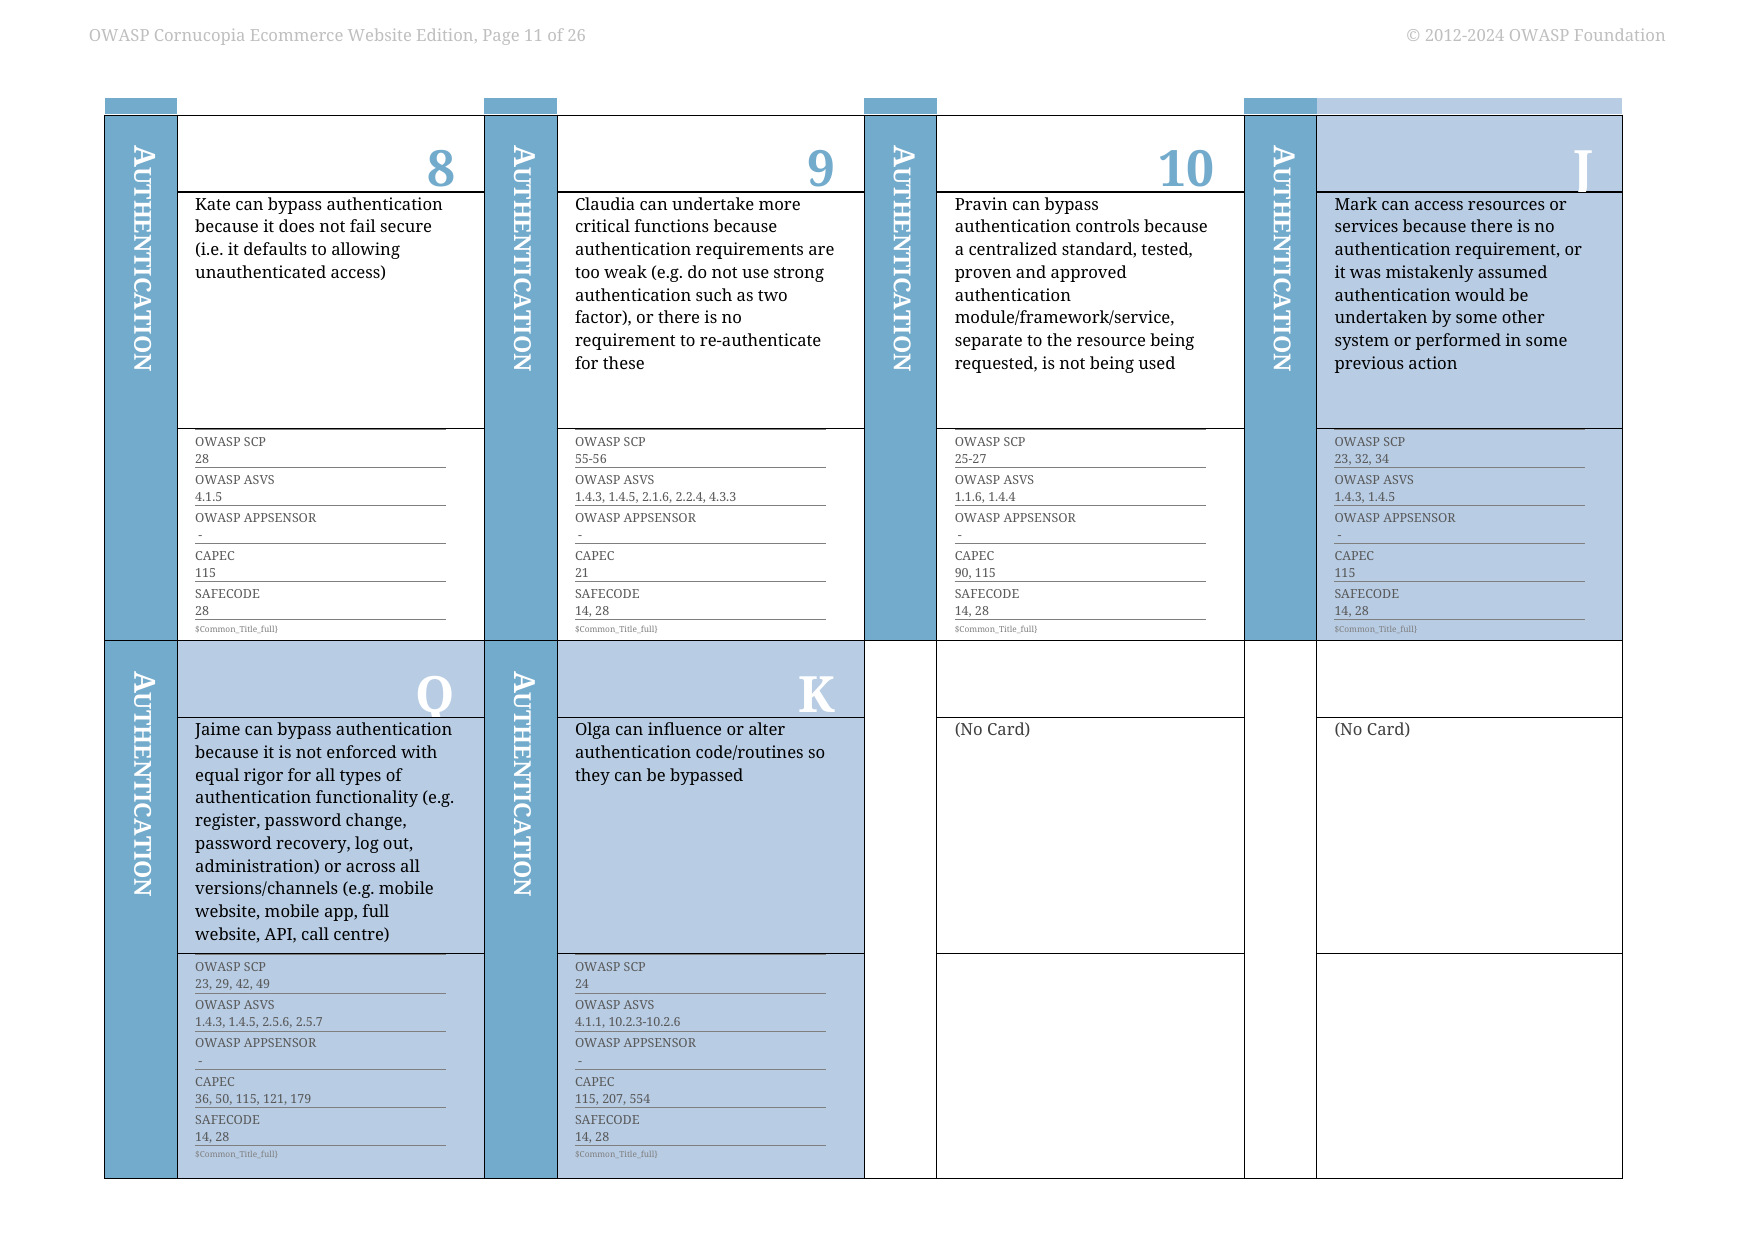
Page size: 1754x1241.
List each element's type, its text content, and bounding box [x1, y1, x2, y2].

table_cell Mark can access resources or services because there is no authentication requirement, or it was mistakenly assumed authentication would be undertaken by some other system or performed in some previous action [1317, 193, 1622, 428]
table_header [105, 98, 177, 114]
table_cell K [558, 641, 864, 717]
table_cell Authentication [1245, 116, 1316, 640]
table_cell [558, 954, 864, 1178]
table_cell [178, 429, 484, 640]
table_cell Claudia can undertake more critical functions because authentication requirements are too weak (e.g. do not use strong authentication such as two factor), or there is no requirement to re-authenticate for these [558, 193, 864, 428]
table_header [1244, 98, 1317, 114]
table_cell Kate can bypass authentication because it does not fail secure (i.e. it defaults to allowing unauthenticated access) [178, 193, 484, 428]
table_cell Pravin can bypass authentication controls because a centralized standard, tested, proven and approved authentication module/framework/service, separate to the resource being requested, is not being used [937, 193, 1244, 428]
table_cell Authentication [865, 116, 936, 640]
table_header [937, 98, 1244, 114]
table_cell [1317, 429, 1622, 640]
table_cell [178, 954, 484, 1178]
table_cell 10 [937, 116, 1244, 191]
table_cell J [1317, 116, 1622, 191]
table_cell Authentication [485, 641, 557, 1178]
table_cell Jaime can bypass authentication because it is not enforced with equal rigor for all types of authentication functionality (e.g. register, password change, password recovery, log out, administration) or across all versions/channels (e.g. mobile website, mobile app, full website, API, call centre) [178, 718, 484, 953]
table_cell (No Card) [1317, 718, 1622, 953]
table_cell [937, 641, 1244, 717]
table_cell [1317, 954, 1622, 1178]
table_cell 8 [178, 116, 484, 191]
table_cell [937, 429, 1244, 640]
table_cell Q [178, 641, 484, 717]
table_cell [1317, 641, 1622, 717]
table_header [177, 98, 484, 114]
table_header [557, 98, 864, 114]
table_cell (No Card) [937, 718, 1244, 953]
table_header [484, 98, 557, 114]
table_header [864, 98, 937, 114]
table_cell [865, 641, 936, 1178]
table_header [1317, 98, 1622, 114]
table_cell [937, 954, 1244, 1178]
table_cell 9 [558, 116, 864, 191]
table_cell Authentication [105, 641, 177, 1178]
table_cell Olga can influence or alter authentication code/routines so they can be bypassed [558, 718, 864, 953]
table_cell Authentication [485, 116, 557, 640]
table_cell Authentication [105, 116, 177, 640]
table_cell [1245, 641, 1316, 1178]
table_cell [558, 429, 864, 640]
